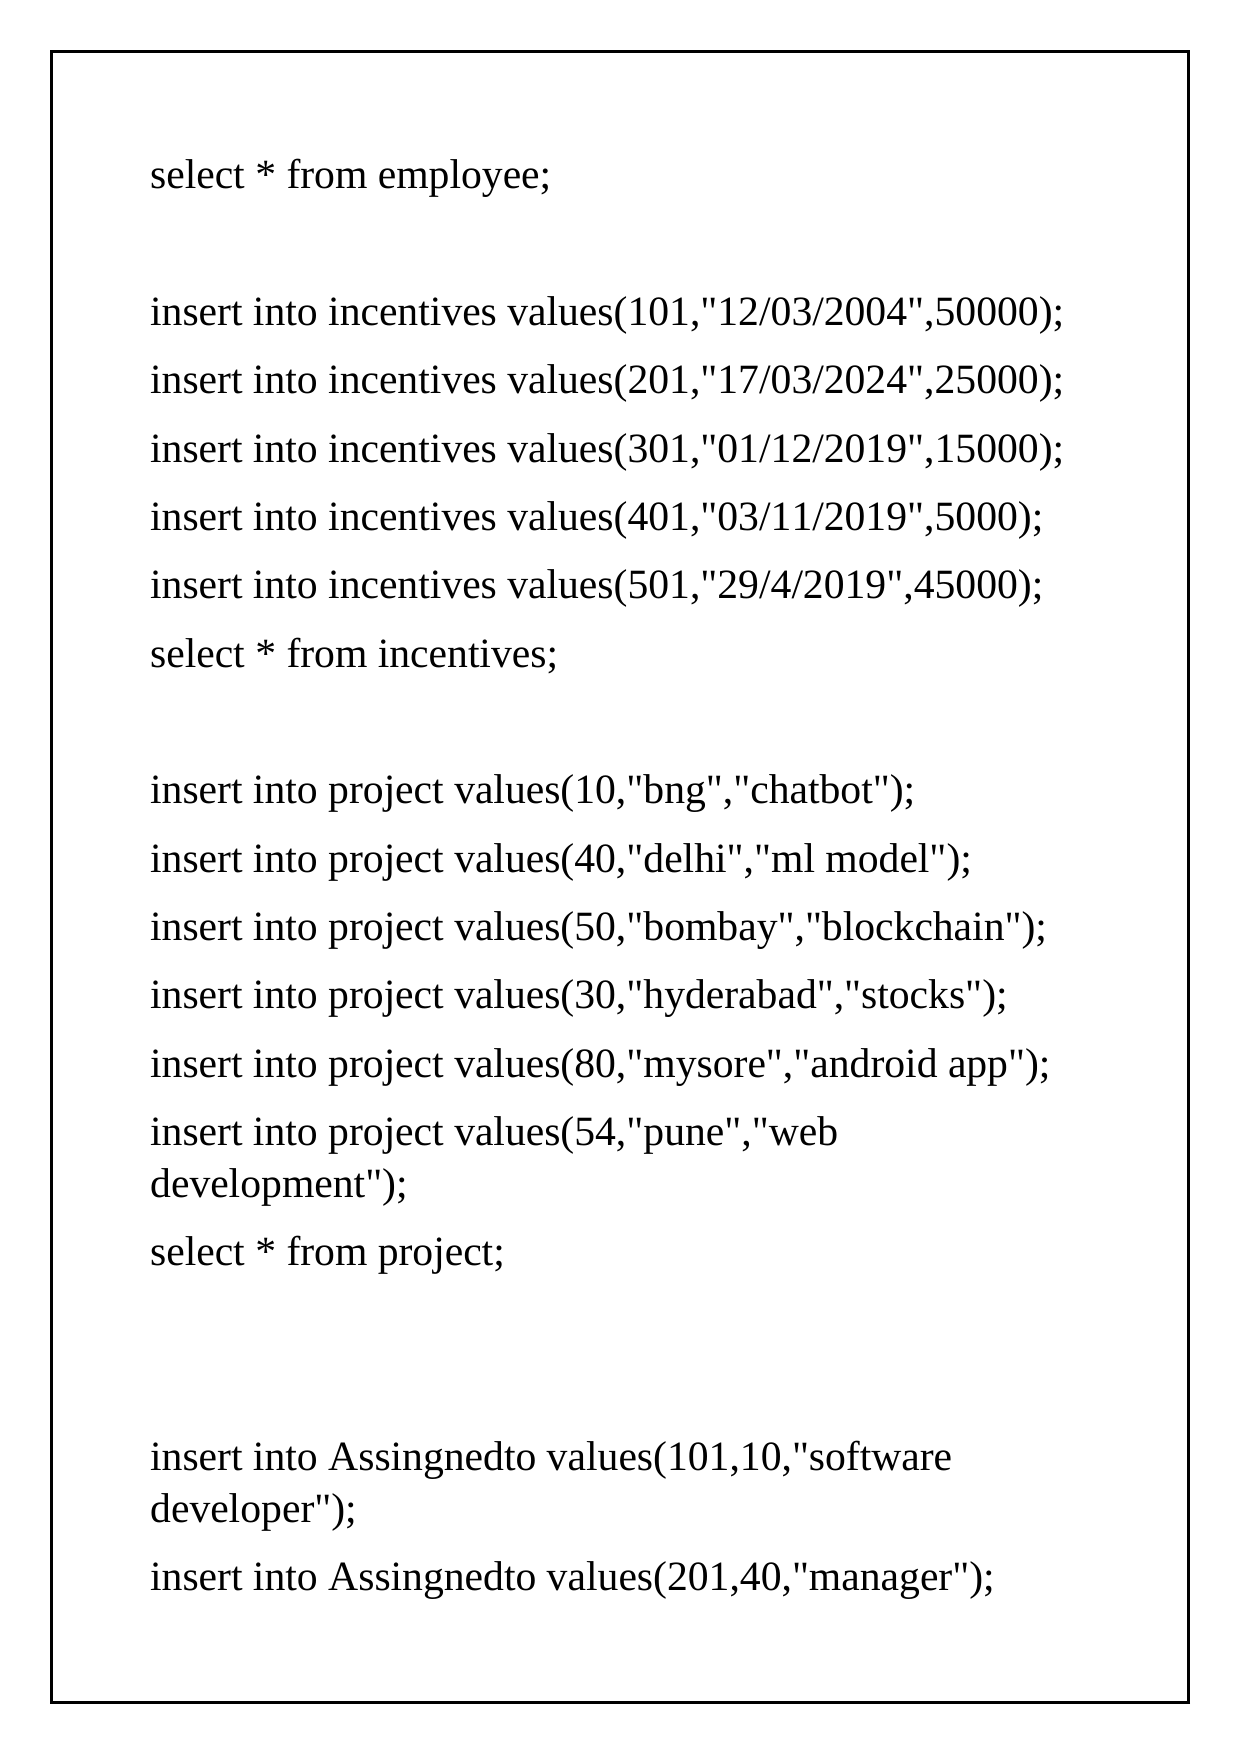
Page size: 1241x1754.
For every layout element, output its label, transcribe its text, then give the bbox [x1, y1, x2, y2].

text select * from employee; [150, 150, 1090, 198]
text insert into project values(10,"bng","chatbot"); [150, 765, 1090, 813]
text insert into Assingnedto values(201,40,"manager"); [150, 1552, 1090, 1599]
text select * from incentives; [150, 628, 1090, 676]
text insert into Assingnedto values(101,10,"software developer"); [150, 1432, 1090, 1531]
text select * from project; [150, 1227, 1090, 1274]
text insert into project values(80,"mysore","android app"); [150, 1038, 1090, 1086]
text insert into project values(40,"delhi","ml model"); [150, 833, 1090, 881]
text insert into incentives values(101,"12/03/2004",50000); [150, 287, 1090, 334]
text insert into project values(30,"hyderabad","stocks"); [150, 970, 1090, 1018]
text insert into project values(54,"pune","web development"); [150, 1107, 1090, 1206]
text insert into incentives values(201,"17/03/2024",25000); [150, 355, 1090, 403]
text insert into incentives values(301,"01/12/2019",15000); [150, 423, 1090, 471]
text insert into project values(50,"bombay","blockchain"); [150, 902, 1090, 949]
text insert into incentives values(501,"29/4/2019",45000); [150, 560, 1090, 608]
text insert into incentives values(401,"03/11/2019",5000); [150, 492, 1090, 539]
